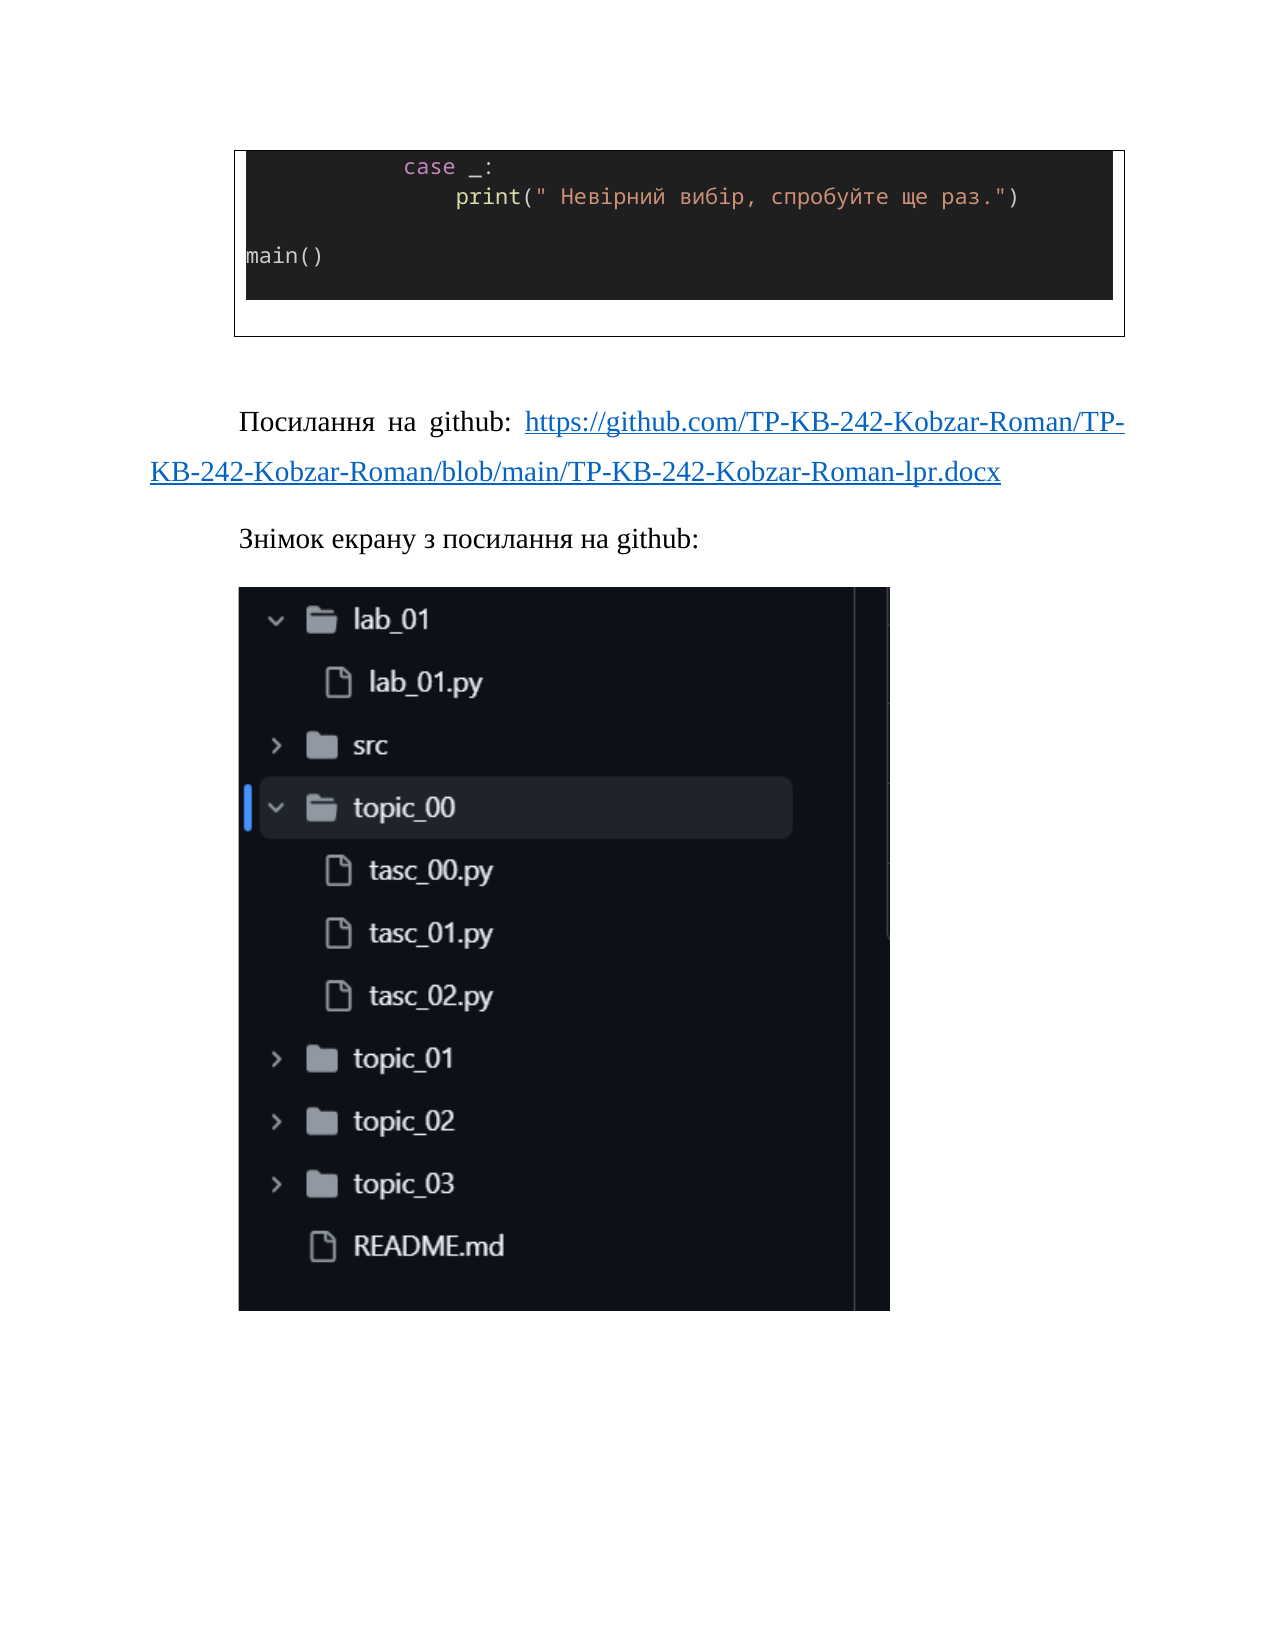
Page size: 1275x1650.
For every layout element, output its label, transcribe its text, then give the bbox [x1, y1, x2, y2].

text Знімок екрану з посилання на github: [150, 521, 1125, 554]
picture [238, 587, 890, 1311]
text Посилання на github: https://github.com/TP-KB-242-Kobzar-Roman/TP-KB-242-Kobzar-Roman/blob/main/TP-KB-242-Kobzar-Roman-lpr.docx [150, 404, 1125, 487]
